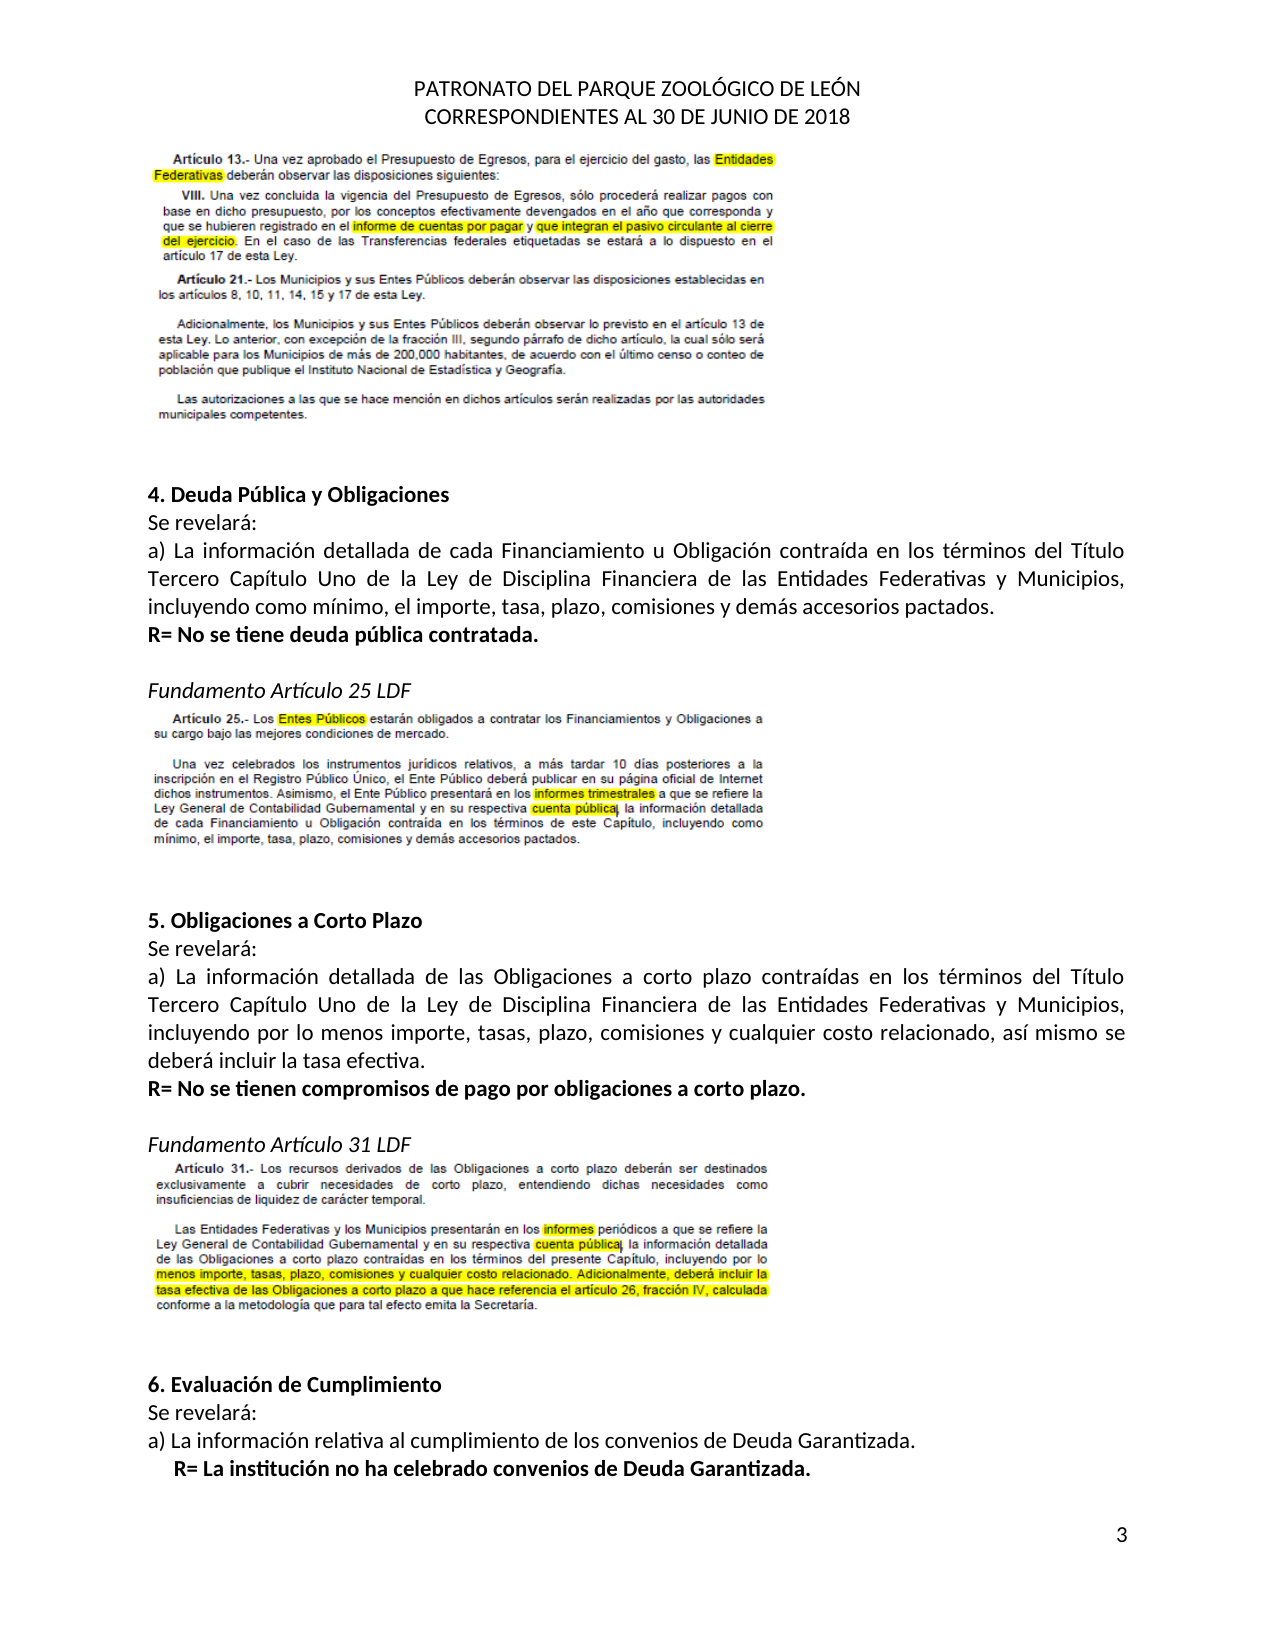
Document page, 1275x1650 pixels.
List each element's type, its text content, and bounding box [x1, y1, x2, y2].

text 6. Evaluación de Cumplimiento [148, 1370, 1127, 1398]
picture [147, 1158, 776, 1315]
text a) La información detallada de las Obligaciones a corto plazo contraídas en los términos del Título Tercero Capítulo Uno de la Ley de Disciplina Financiera de las Entidades Federativas y Municipios, incluyendo por lo menos importe, tasas, plazo, comisiones y cualquier costo relacionado, así mismo se deberá incluir la tasa efectiva. [148, 962, 1127, 1074]
text R= La institución no ha celebrado convenios de Deuda Garantizada. [148, 1454, 1127, 1482]
text Se revelará: [148, 1398, 1127, 1426]
text a) La información detallada de cada Financiamiento u Obligación contraída en los términos del Título Tercero Capítulo Uno de la Ley de Disciplina Financiera de las Entidades Federativas y Municipios, incluyendo como mínimo, el importe, tasa, plazo, comisiones y demás accesorios pactados. [148, 536, 1127, 620]
text R= No se tienen compromisos de pago por obligaciones a corto plazo. [148, 1074, 1127, 1102]
text R= No se tiene deuda pública contratada. [148, 620, 1127, 648]
text Fundamento Artículo 31 LDF [148, 1130, 1127, 1158]
text 5. Obligaciones a Corto Plazo [148, 906, 1127, 934]
text Fundamento Artículo 25 LDF [148, 676, 1127, 704]
picture [147, 704, 767, 850]
picture [147, 147, 781, 425]
text Se revelará: [148, 508, 1127, 536]
text 4. Deuda Pública y Obligaciones [148, 480, 1127, 508]
text Se revelará: [148, 934, 1127, 962]
text a) La información relativa al cumplimiento de los convenios de Deuda Garantizada. [148, 1426, 1127, 1454]
